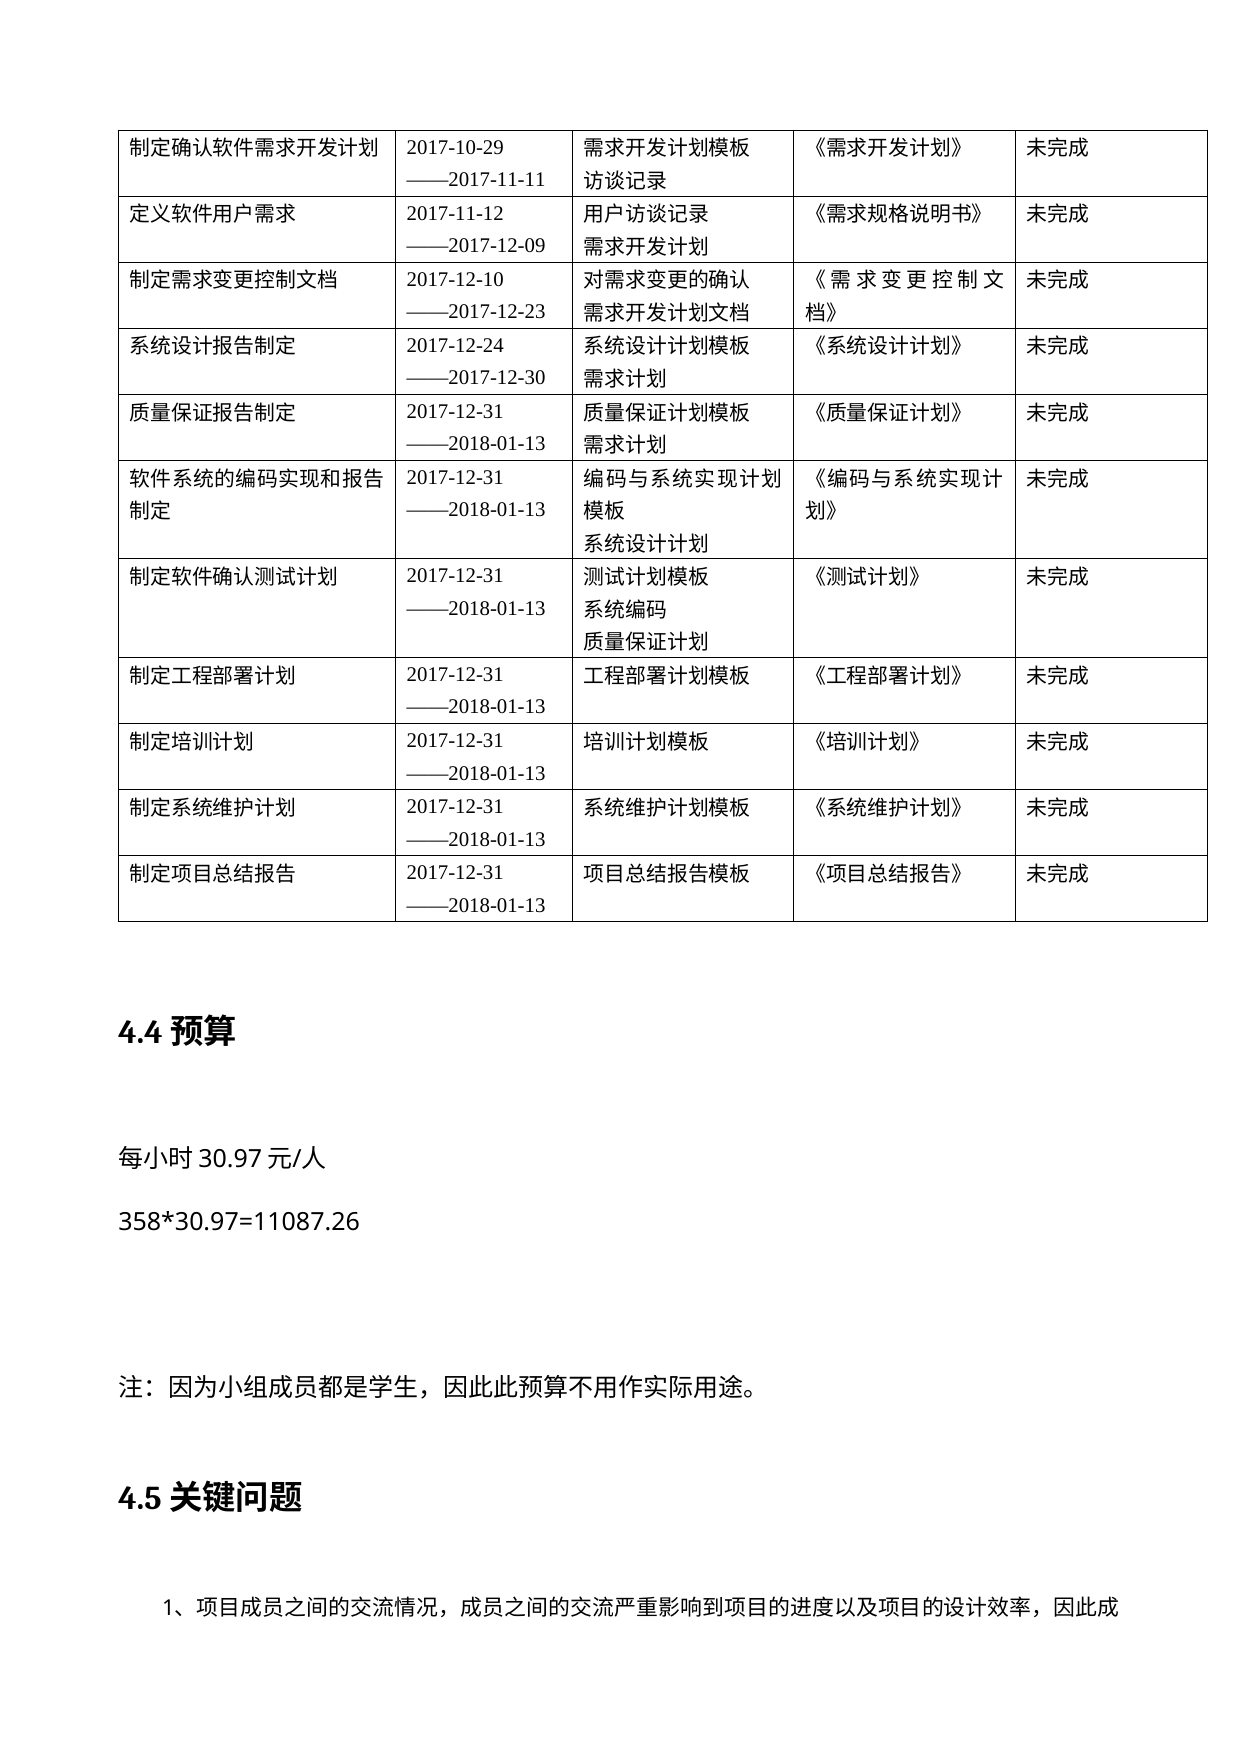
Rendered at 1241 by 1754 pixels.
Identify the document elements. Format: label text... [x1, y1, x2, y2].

table_cell 项目总结报告模板 [573, 856, 793, 921]
table_cell 未完成 [1016, 658, 1207, 723]
table_cell 系统设计计划模板 需求计划 [573, 329, 793, 394]
table_cell 《需求变更控制文档》 [794, 263, 1015, 328]
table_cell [396, 131, 572, 196]
table_cell 需求开发计划模板 访谈记录 [573, 131, 793, 196]
table_cell 2017-12-31 ——2018-01-13 [396, 790, 572, 855]
table_cell 2017-12-10 ——2017-12-23 [396, 263, 572, 328]
table_cell 编码与系统实现计划模板 系统设计计划 [573, 461, 793, 558]
table_cell 质量保证报告制定 [119, 395, 395, 460]
table_cell 2017-12-31 ——2018-01-13 [396, 856, 572, 921]
table_cell 2017-12-31 ——2018-01-13 [396, 658, 572, 723]
table_cell 未完成 [1016, 131, 1207, 196]
text 注：因为小组成员都是学生，因此此预算不用作实际用途。 [118, 1353, 1122, 1418]
table_cell 未完成 [1016, 461, 1207, 558]
table_cell 未完成 [1016, 724, 1207, 789]
table_cell 《培训计划》 [794, 724, 1015, 789]
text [118, 1590, 1122, 1622]
table_cell 软件系统的编码实现和报告制定 [119, 461, 395, 558]
subtitle 4.5 关键问题 [118, 1463, 1122, 1528]
text 每小时30.97元/人 [118, 1124, 1122, 1189]
table_cell 2017-12-31 ——2018-01-13 [396, 559, 572, 657]
table_cell 用户访谈记录 需求开发计划 [573, 197, 793, 262]
subtitle 4.4 预算 [118, 996, 1122, 1061]
table_cell 未完成 [1016, 790, 1207, 855]
table_cell 2017-12-31 ——2018-01-13 [396, 461, 572, 558]
table_cell 《编码与系统实现计划》 [794, 461, 1015, 558]
table_cell 2017-11-12 ——2017-12-09 [396, 197, 572, 262]
table_cell 未完成 [1016, 263, 1207, 328]
table_cell 系统设计报告制定 [119, 329, 395, 394]
table_cell 未完成 [1016, 197, 1207, 262]
table_cell 测试计划模板 系统编码 质量保证计划 [573, 559, 793, 657]
table_cell 培训计划模板 [573, 724, 793, 789]
table_cell 《测试计划》 [794, 559, 1015, 657]
table_cell 对需求变更的确认 需求开发计划文档 [573, 263, 793, 328]
table_cell 《系统维护计划》 [794, 790, 1015, 855]
table_cell 工程部署计划模板 [573, 658, 793, 723]
table_cell 2017-12-31 ——2018-01-13 [396, 395, 572, 460]
table_cell 《工程部署计划》 [794, 658, 1015, 723]
table_cell 2017-12-31 ——2018-01-13 [396, 724, 572, 789]
table_cell 定义软件用户需求 [119, 197, 395, 262]
table_cell 制定培训计划 [119, 724, 395, 789]
table_cell 《系统设计计划》 [794, 329, 1015, 394]
table_cell 质量保证计划模板 需求计划 [573, 395, 793, 460]
table_cell 未完成 [1016, 329, 1207, 394]
table_cell 《需求规格说明书》 [794, 197, 1015, 262]
table_cell 制定系统维护计划 [119, 790, 395, 855]
table_cell 制定需求变更控制文档 [119, 263, 395, 328]
table_cell 未完成 [1016, 559, 1207, 657]
table_cell 制定工程部署计划 [119, 658, 395, 723]
table_cell 2017-12-24 ——2017-12-30 [396, 329, 572, 394]
text 358*30.97=11087.26 [118, 1189, 1122, 1254]
table_cell 《需求开发计划》 [794, 131, 1015, 196]
table_cell 制定项目总结报告 [119, 856, 395, 921]
table_cell 《质量保证计划》 [794, 395, 1015, 460]
table_cell 制定确认软件需求开发计划 [119, 131, 395, 196]
table_cell 未完成 [1016, 395, 1207, 460]
table_cell 未完成 [1016, 856, 1207, 921]
table_cell 系统维护计划模板 [573, 790, 793, 855]
table_cell 《项目总结报告》 [794, 856, 1015, 921]
table_cell 制定软件确认测试计划 [119, 559, 395, 657]
